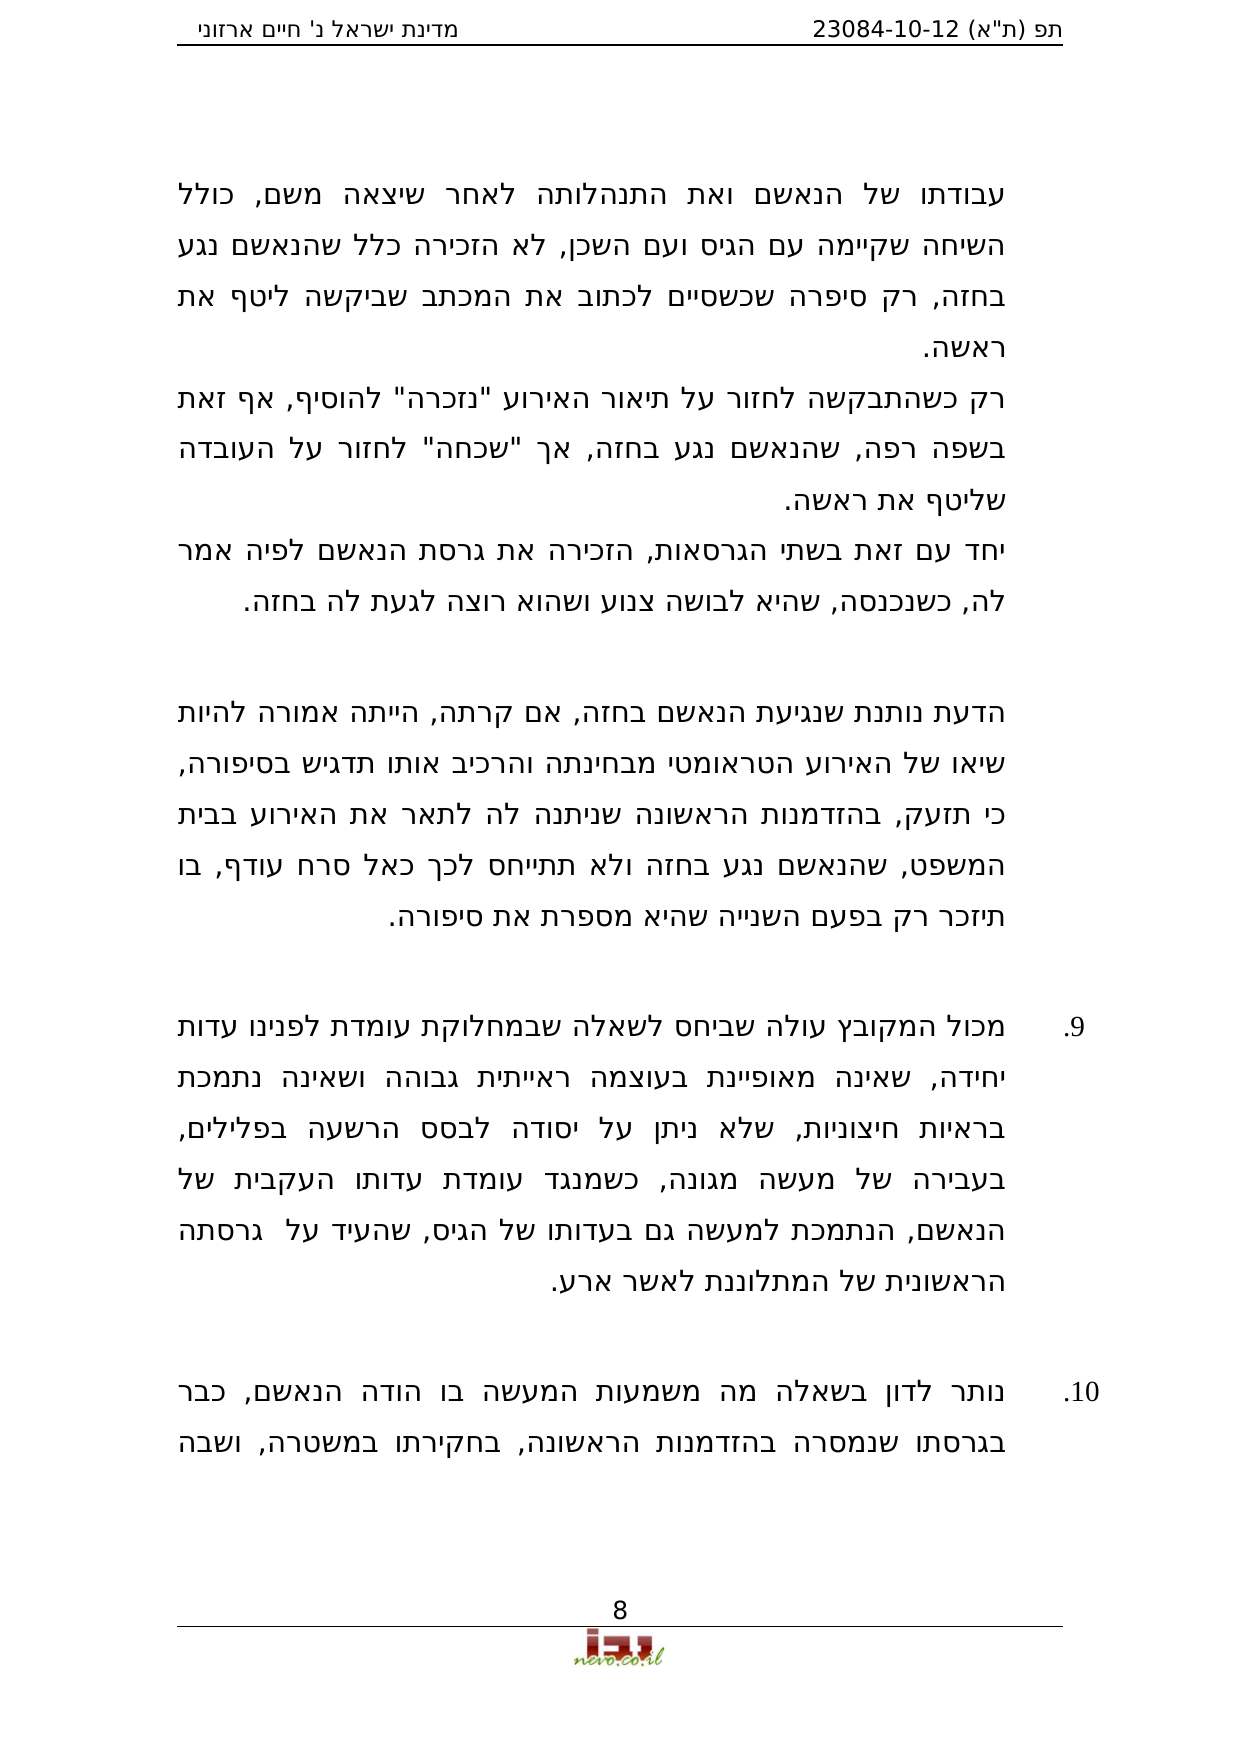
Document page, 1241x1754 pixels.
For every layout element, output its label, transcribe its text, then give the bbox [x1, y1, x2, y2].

list מכול המקובץ עולה שביחס לשאלה שבמחלוקת עומדת לפנינו עדות יחידה, שאינה מאופיינת בעוצמה ראייתית גבוהה ושאינה נתמכת בראיות חיצוניות, שלא ניתן על יסודה לבסס הרשעה בפלילים, בעבירה של מעשה מגונה, כשמנגד עומדת עדותו העקבית של הנאשם, הנתמכת למעשה גם בעדותו של הגיס, שהעיד על גרסתה הראשונית של המתלוננת לאשר ארע. [177, 1009, 1063, 1298]
text הדעת נותנת שנגיעת הנאשם בחזה, אם קרתה, הייתה אמורה להיות שיאו של האירוע הטראומטי מבחינתה והרכיב אותו תדגיש בסיפורה, כי תזעק, בהזדמנות הראשונה שניתנה לה לתאר את האירוע בבית המשפט, שהנאשם נגע בחזה ולא תתייחס לכך כאל סרח עודף, בו תיזכר רק בפעם השנייה שהיא מספרת את סיפורה. [177, 695, 1007, 933]
text רק כשהתבקשה לחזור על תיאור האירוע "נזכרה" להוסיף, אף זאת בשפה רפה, שהנאשם נגע בחזה, אך "שכחה" לחזור על העובדה שליטף את ראשה. [177, 381, 1007, 517]
text יחד עם זאת בשתי הגרסאות, הזכירה את גרסת הנאשם לפיה אמר לה, כשנכנסה, שהיא לבושה צנוע ושהוא רוצה לגעת לה בחזה. [177, 534, 1007, 619]
picture [574, 1628, 666, 1667]
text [177, 177, 1007, 364]
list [177, 1374, 1063, 1460]
